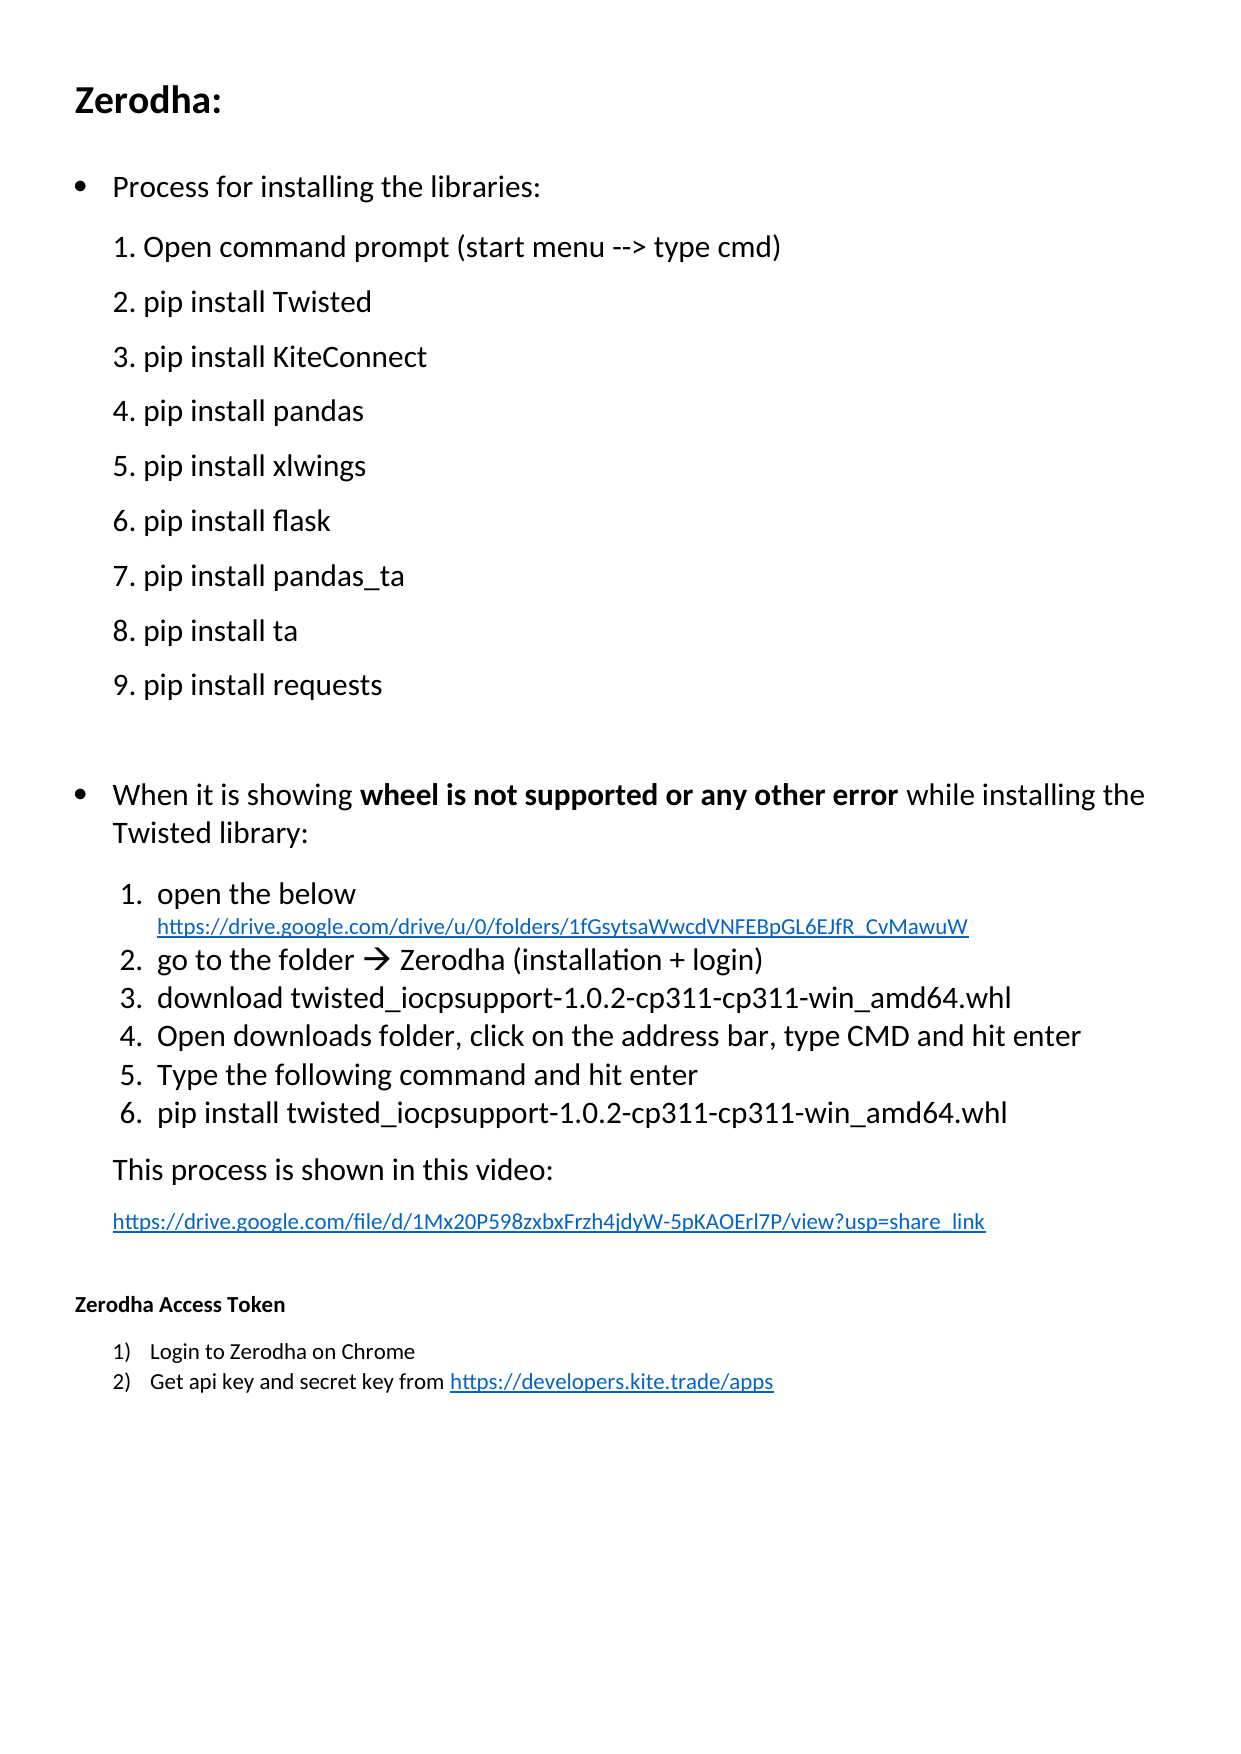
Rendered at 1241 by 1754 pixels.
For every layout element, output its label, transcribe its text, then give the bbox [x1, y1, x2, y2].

text 9. pip install requests [75, 665, 1165, 703]
text 6. pip install flask [75, 501, 1165, 539]
list Process for installing the libraries: [75, 167, 1165, 205]
text Zerodha: [75, 75, 1165, 123]
text 1. Open command prompt (start menu --> type cmd) [75, 227, 1165, 265]
list open the below https://drive.google.com/drive/u/0/folders/1fGsytsaWwcdVNFEBpGL6EJfR_CvMawuW [119, 874, 1165, 940]
list Get api key and secret key from https://developers.kite.trade/apps [112, 1367, 1165, 1395]
list This process is shown in this video: [112, 1150, 1165, 1188]
text Zerodha Access Token [75, 1290, 1165, 1318]
text 4. pip install pandas [75, 391, 1165, 429]
list Type the following command and hit enter [119, 1055, 1165, 1093]
list download twisted_iocpsupport-1.0.2-cp311-cp311-win_amd64.whl [119, 978, 1165, 1017]
list Login to Zerodha on Chrome [112, 1337, 1165, 1365]
text 5. pip install xlwings [75, 446, 1165, 484]
list When it is showing wheel is not supported or any other error while installing the Twisted library: [75, 775, 1165, 851]
text 8. pip install ta [75, 611, 1165, 649]
list Open downloads folder, click on the address bar, type CMD and hit enter [119, 1017, 1165, 1055]
list pip install twisted_iocpsupport-1.0.2-cp311-cp311-win_amd64.whl [119, 1093, 1165, 1131]
text 3. pip install KiteConnect [75, 337, 1165, 375]
list https://drive.google.com/file/d/1Mx20P598zxbxFrzh4jdyW-5pKAOErl7P/view?usp=share_link [112, 1207, 1165, 1235]
text 7. pip install pandas_ta [75, 556, 1165, 594]
text 2. pip install Twisted [75, 282, 1165, 320]
list go to the folder Zerodha (installation + login) [119, 940, 1165, 978]
